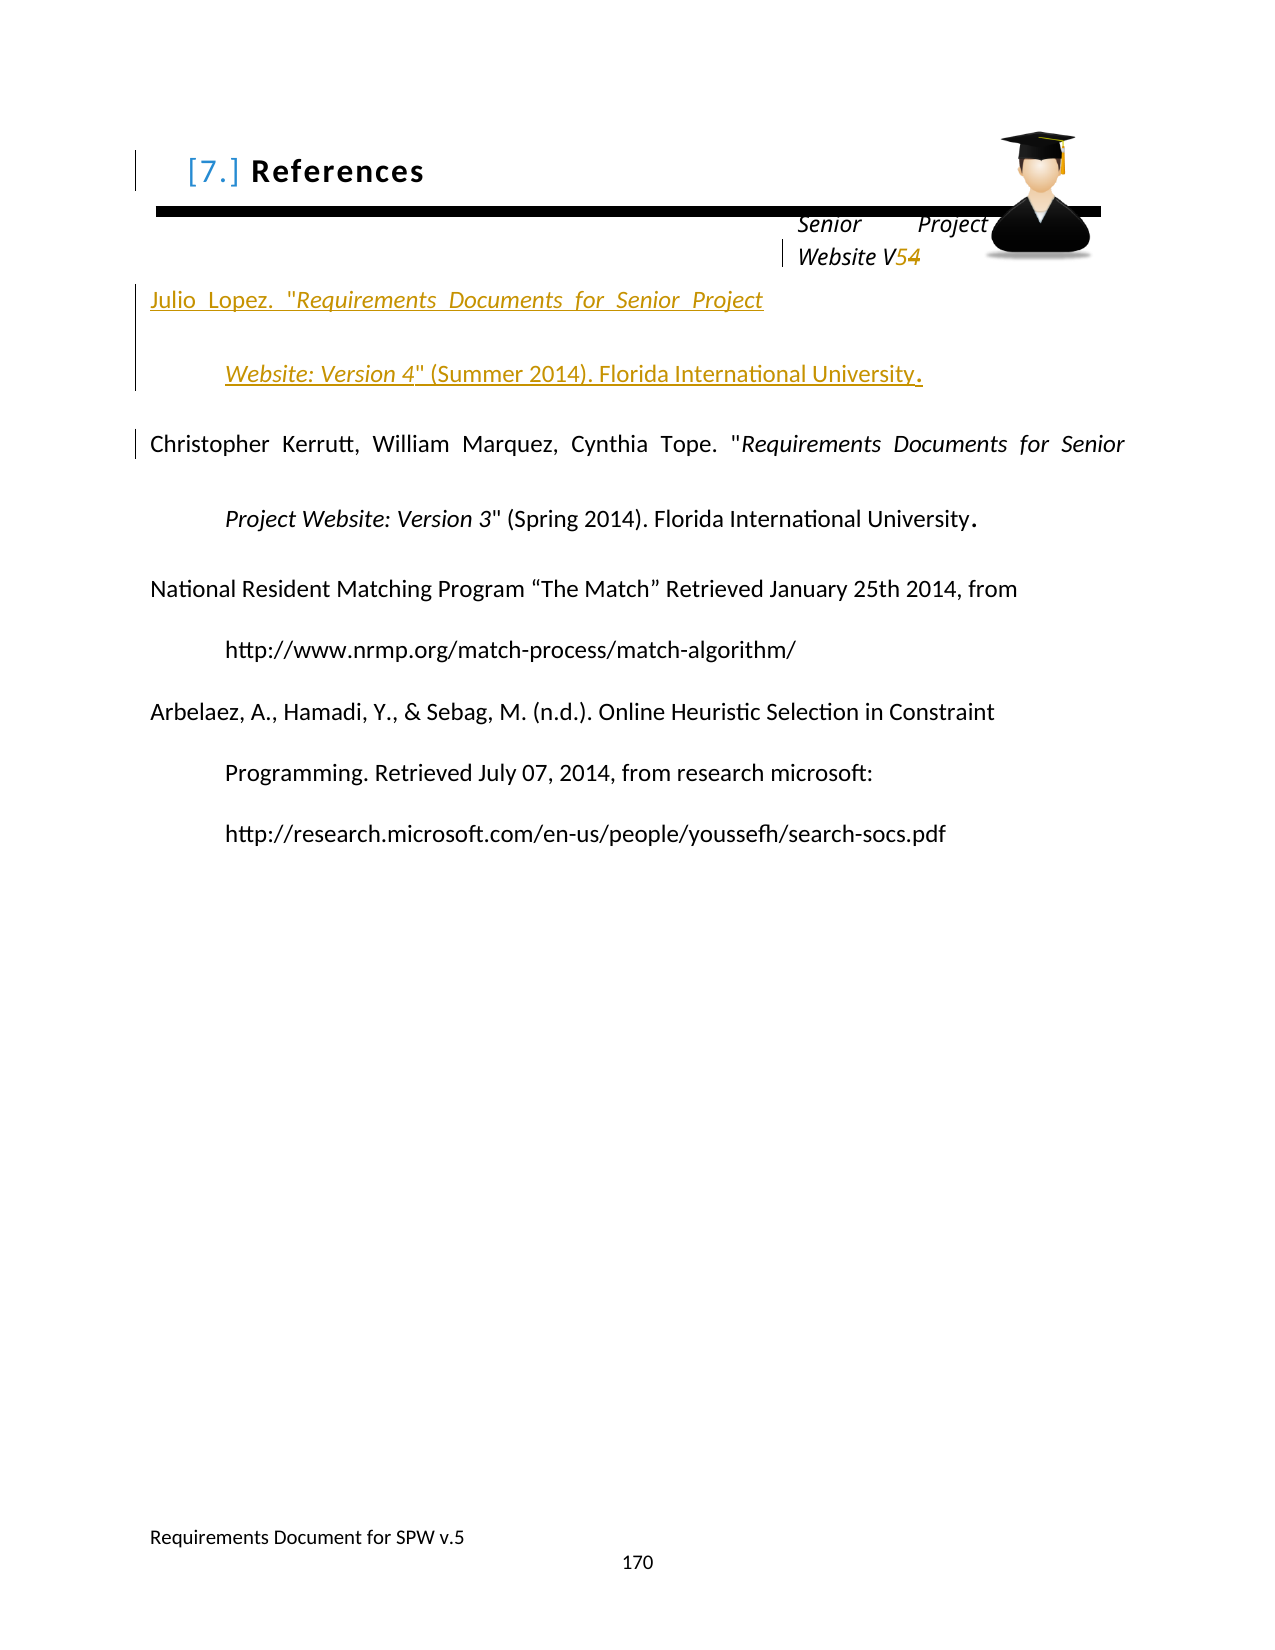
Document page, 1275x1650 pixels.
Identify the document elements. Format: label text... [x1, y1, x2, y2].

picture [974, 131, 1104, 150]
picture [974, 191, 1104, 262]
text National Resident Matching Program “The Match” Retrieved January 25th 2014, from http://www.nrmp.org/match-process/match-algorithm/ [150, 573, 1125, 665]
list References [187, 150, 1125, 191]
text Christopher Kerrutt, William Marquez, Cynthia Tope. "Requirements Documents for Senior Project Website: Version 3" (Spring 2014). Florida International University. [150, 459, 1125, 535]
